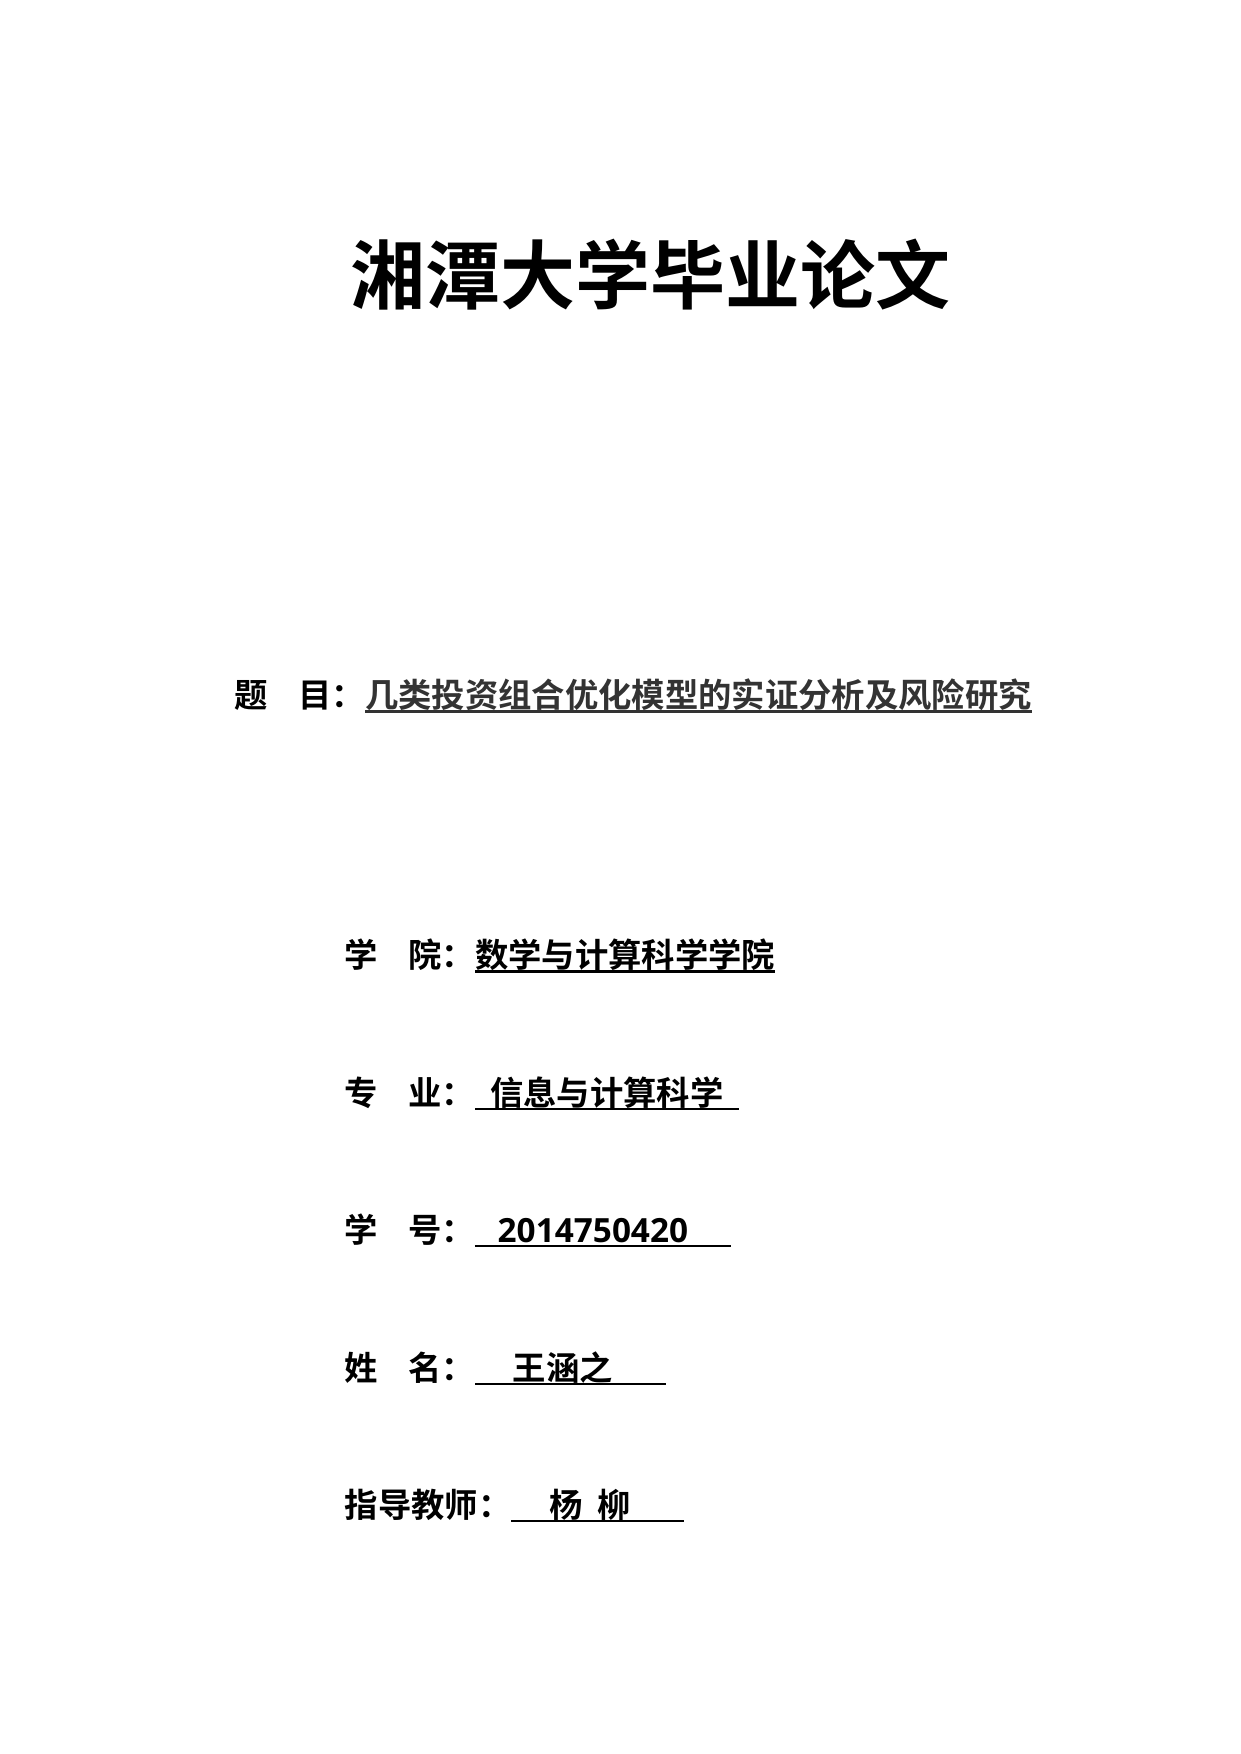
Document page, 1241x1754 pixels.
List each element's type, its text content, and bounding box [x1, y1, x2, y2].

text 学 号： 2014750420 [177, 1195, 1122, 1260]
text 姓 名： 王涵之 [177, 1333, 1122, 1398]
text 指导教师： 杨 柳 [177, 1470, 1122, 1535]
text 题 目：几类投资组合优化模型的实证分析及风险研究 [177, 661, 1089, 726]
text 学 院：数学与计算科学学院 [177, 921, 1122, 986]
text 湘潭大学毕业论文 [177, 206, 1122, 336]
text 专 业： 信息与计算科学 [177, 1058, 1122, 1123]
